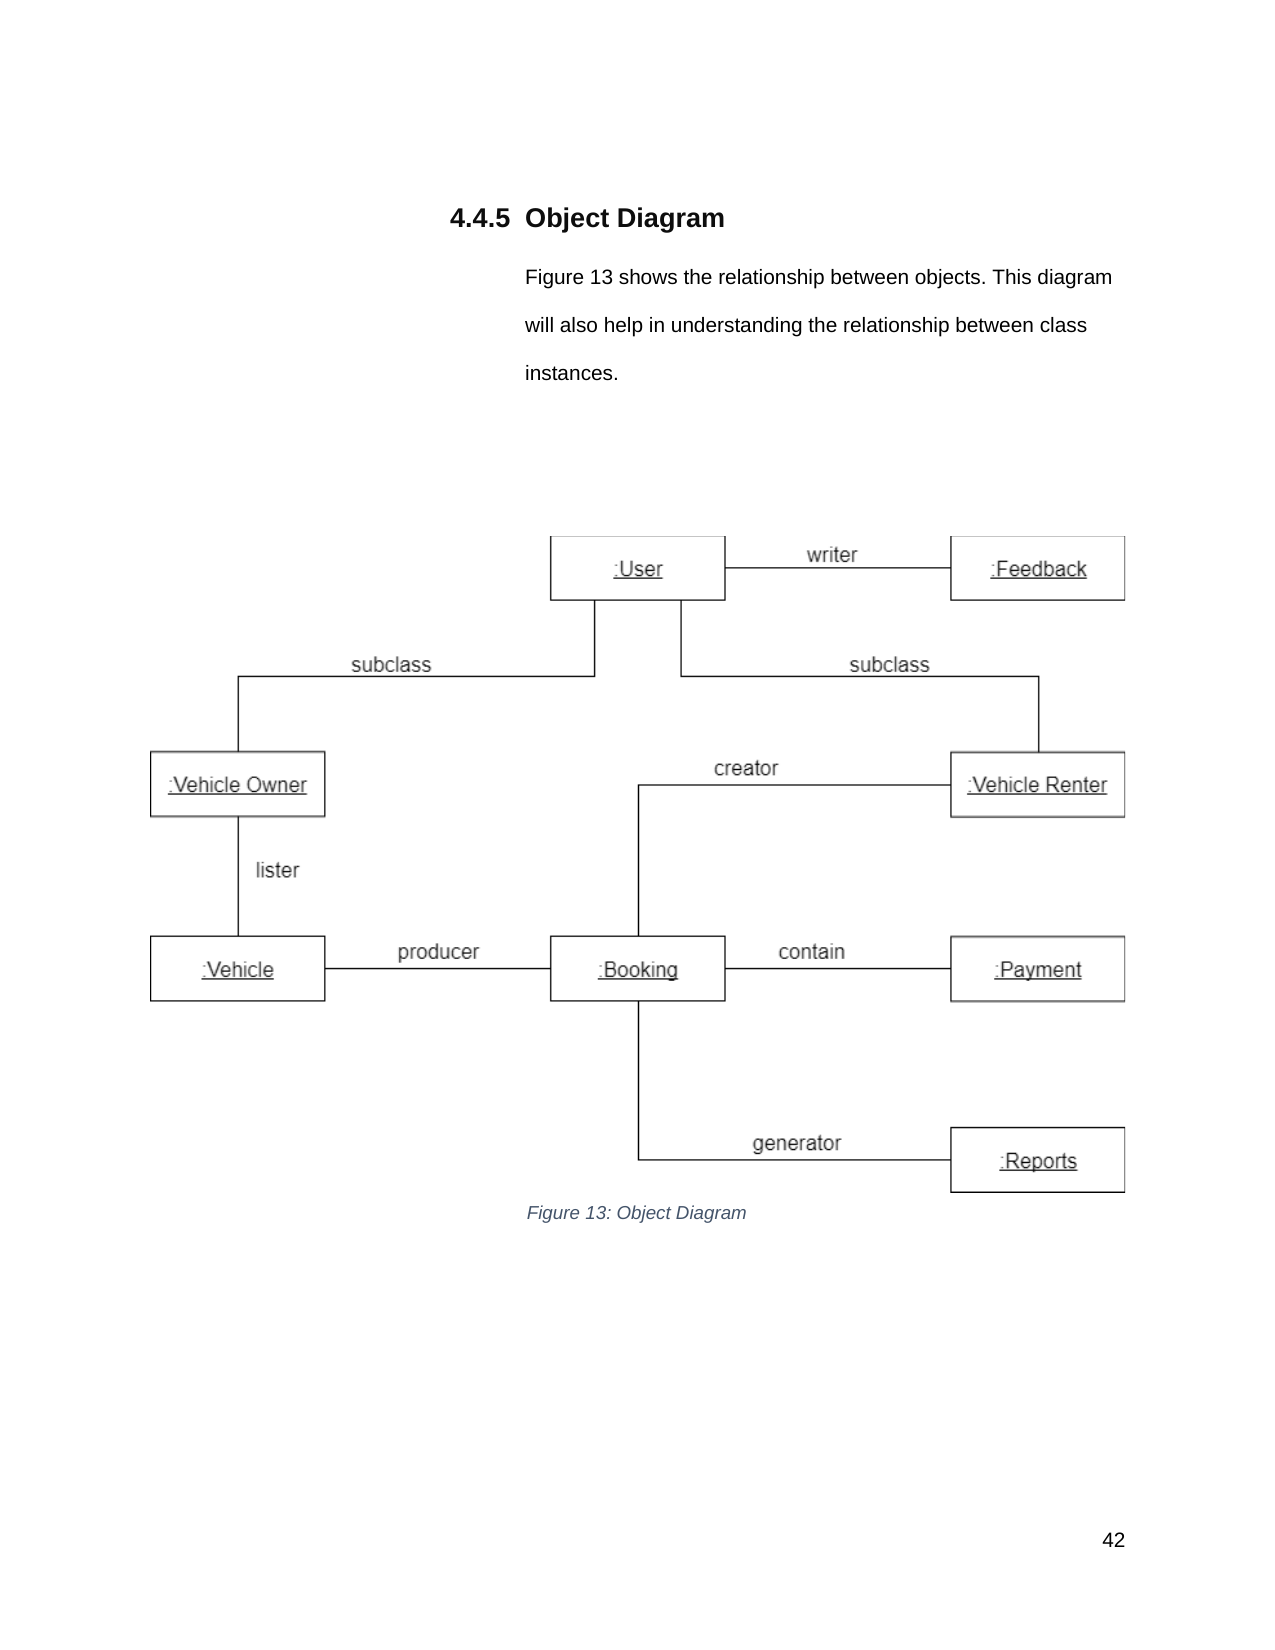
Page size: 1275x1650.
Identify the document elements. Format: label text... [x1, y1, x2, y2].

text Figure 13 shows the relationship between objects. This diagram will also help in understanding the relationship between class instances. [525, 264, 1125, 384]
picture [150, 536, 1125, 1193]
subtitle Object Diagram [450, 202, 1125, 233]
